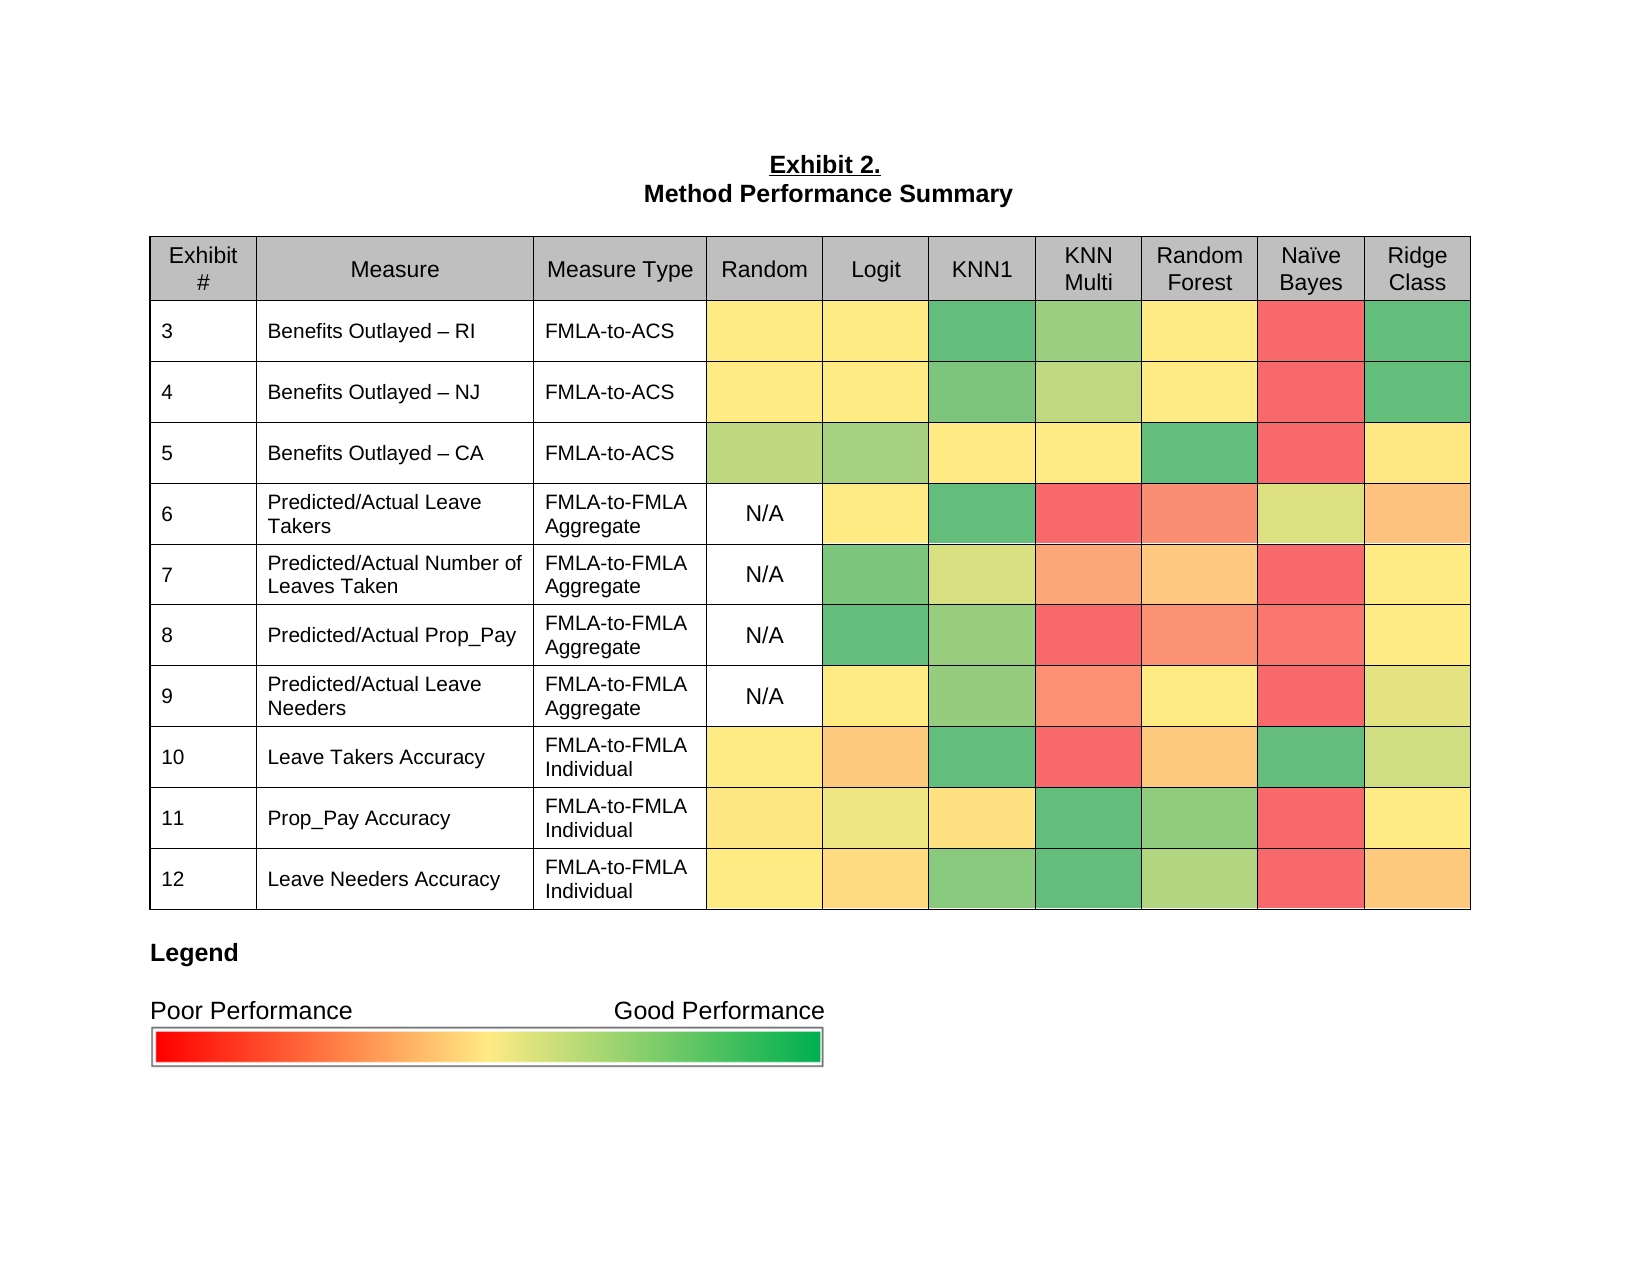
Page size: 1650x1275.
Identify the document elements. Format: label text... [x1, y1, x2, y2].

table_cell [1142, 849, 1257, 908]
table_cell Benefits Outlayed – NJ [257, 362, 533, 422]
table_cell Leave Needers Accuracy [257, 849, 533, 908]
table_header Logit [823, 237, 928, 300]
table_cell [1365, 727, 1470, 787]
table_cell FMLA-to-FMLA Aggregate [534, 484, 706, 543]
table_cell Benefits Outlayed – RI [257, 301, 533, 361]
table_cell [823, 727, 928, 787]
table_cell [1142, 727, 1257, 787]
table_cell 10 [151, 727, 256, 787]
table_cell Prop_Pay Accuracy [257, 788, 533, 848]
table_cell [707, 727, 822, 787]
table_cell 9 [151, 666, 256, 726]
table_cell [707, 788, 822, 848]
table_cell [1142, 423, 1257, 483]
table_cell [1036, 545, 1141, 604]
table_cell Predicted/Actual Prop_Pay [257, 605, 533, 665]
table_cell [929, 788, 1035, 848]
table_cell [1258, 605, 1364, 665]
table_cell FMLA-to-FMLA Individual [534, 727, 706, 787]
table_header KNN1 [929, 237, 1035, 300]
table_cell [929, 605, 1035, 665]
table_cell Benefits Outlayed – CA [257, 423, 533, 483]
table_cell [1365, 362, 1470, 422]
table_cell N/A [707, 484, 822, 543]
table_cell [1365, 484, 1470, 543]
table_cell [1258, 301, 1364, 361]
table_cell [1036, 849, 1141, 908]
table_cell [823, 666, 928, 726]
table_cell FMLA-to-ACS [534, 362, 706, 422]
table_cell FMLA-to-FMLA Aggregate [534, 545, 706, 604]
table_cell [1142, 788, 1257, 848]
table_cell 5 [151, 423, 256, 483]
table_cell [1036, 484, 1141, 543]
table_cell [1142, 666, 1257, 726]
table_cell [1258, 666, 1364, 726]
table_cell 7 [151, 545, 256, 604]
table_cell [1258, 788, 1364, 848]
table_cell [823, 849, 928, 908]
table_cell [929, 727, 1035, 787]
table_cell [1036, 666, 1141, 726]
table_cell [1142, 301, 1257, 361]
table_cell [707, 423, 822, 483]
table_cell 3 [151, 301, 256, 361]
table_cell [1036, 605, 1141, 665]
table_cell N/A [707, 545, 822, 604]
table_cell [823, 545, 928, 604]
table_cell N/A [707, 605, 822, 665]
table_header Exhibit # [151, 237, 256, 300]
table_cell [823, 362, 928, 422]
table_cell [929, 362, 1035, 422]
table_cell FMLA-to-FMLA Aggregate [534, 666, 706, 726]
table_cell 11 [151, 788, 256, 848]
table_cell [1142, 605, 1257, 665]
table_cell [1365, 666, 1470, 726]
table_cell FMLA-to-ACS [534, 423, 706, 483]
table_cell [1365, 605, 1470, 665]
picture [150, 1024, 830, 1072]
table_cell N/A [707, 666, 822, 726]
table_cell [823, 423, 928, 483]
table_cell Predicted/Actual Leave Needers [257, 666, 533, 726]
table_cell [707, 362, 822, 422]
table_cell [823, 484, 928, 543]
text Poor Performance Good Performance [150, 996, 1500, 1024]
table_cell [929, 484, 1035, 543]
table_cell [1365, 423, 1470, 483]
table_cell [1036, 423, 1141, 483]
table_cell 12 [151, 849, 256, 908]
table_cell FMLA-to-FMLA Aggregate [534, 605, 706, 665]
table_cell [929, 545, 1035, 604]
table_cell [1365, 301, 1470, 361]
table_cell Predicted/Actual Leave Takers [257, 484, 533, 543]
table_cell [707, 301, 822, 361]
table_header Random Forest [1142, 237, 1257, 300]
table_cell [1258, 727, 1364, 787]
table_cell [1365, 545, 1470, 604]
table_cell [1365, 788, 1470, 848]
table_cell [823, 788, 928, 848]
table_cell Leave Takers Accuracy [257, 727, 533, 787]
table_cell FMLA-to-FMLA Individual [534, 849, 706, 908]
table_cell [1036, 788, 1141, 848]
table_cell 8 [151, 605, 256, 665]
table_cell [1258, 849, 1364, 908]
table_header Measure [257, 237, 533, 300]
table_cell [1258, 484, 1364, 543]
table_cell [707, 849, 822, 908]
table_cell [929, 849, 1035, 908]
table_cell [1142, 484, 1257, 543]
table_cell [1258, 362, 1364, 422]
table_cell [929, 666, 1035, 726]
table_cell [929, 423, 1035, 483]
text Exhibit 2. [150, 150, 1500, 179]
table_header KNN Multi [1036, 237, 1141, 300]
table_cell 6 [151, 484, 256, 543]
table_header Ridge Class [1365, 237, 1470, 300]
table_cell [823, 605, 928, 665]
table_cell [1142, 545, 1257, 604]
text Method Performance Summary [150, 179, 1500, 207]
table_cell Predicted/Actual Number of Leaves Taken [257, 545, 533, 604]
text Legend [150, 938, 1500, 967]
table_cell [1365, 849, 1470, 908]
table_cell [1258, 545, 1364, 604]
table_header Naïve Bayes [1258, 237, 1364, 300]
table_cell [1036, 362, 1141, 422]
table_cell [1036, 727, 1141, 787]
table_header Random [707, 237, 822, 300]
table_cell [1036, 301, 1141, 361]
table_cell [1142, 362, 1257, 422]
table_cell FMLA-to-FMLA Individual [534, 788, 706, 848]
table_cell [929, 301, 1035, 361]
table_cell [1258, 423, 1364, 483]
table_cell FMLA-to-ACS [534, 301, 706, 361]
table_cell [823, 301, 928, 361]
table_cell 4 [151, 362, 256, 422]
table_header Measure Type [534, 237, 706, 300]
